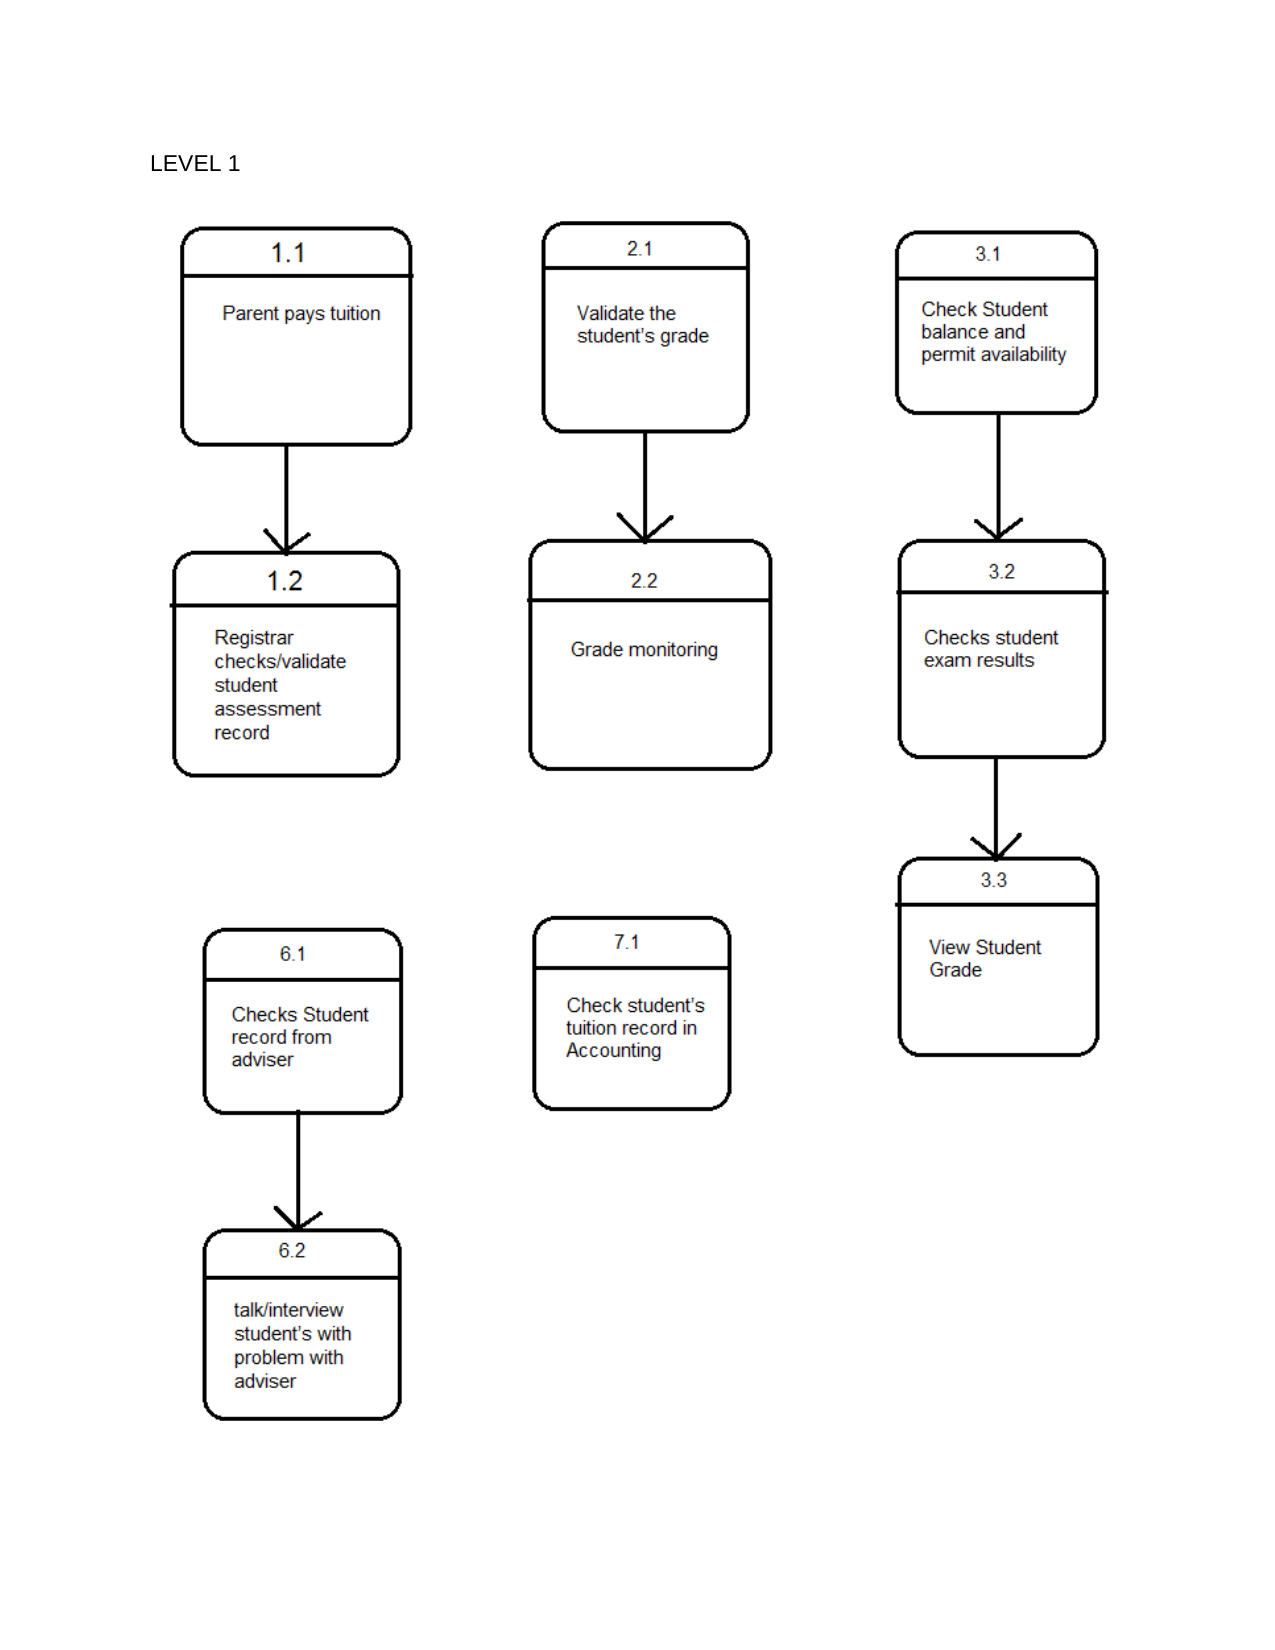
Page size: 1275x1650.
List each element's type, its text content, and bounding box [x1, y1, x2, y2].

picture [150, 195, 1126, 1450]
text LEVEL 1 [150, 150, 1125, 176]
